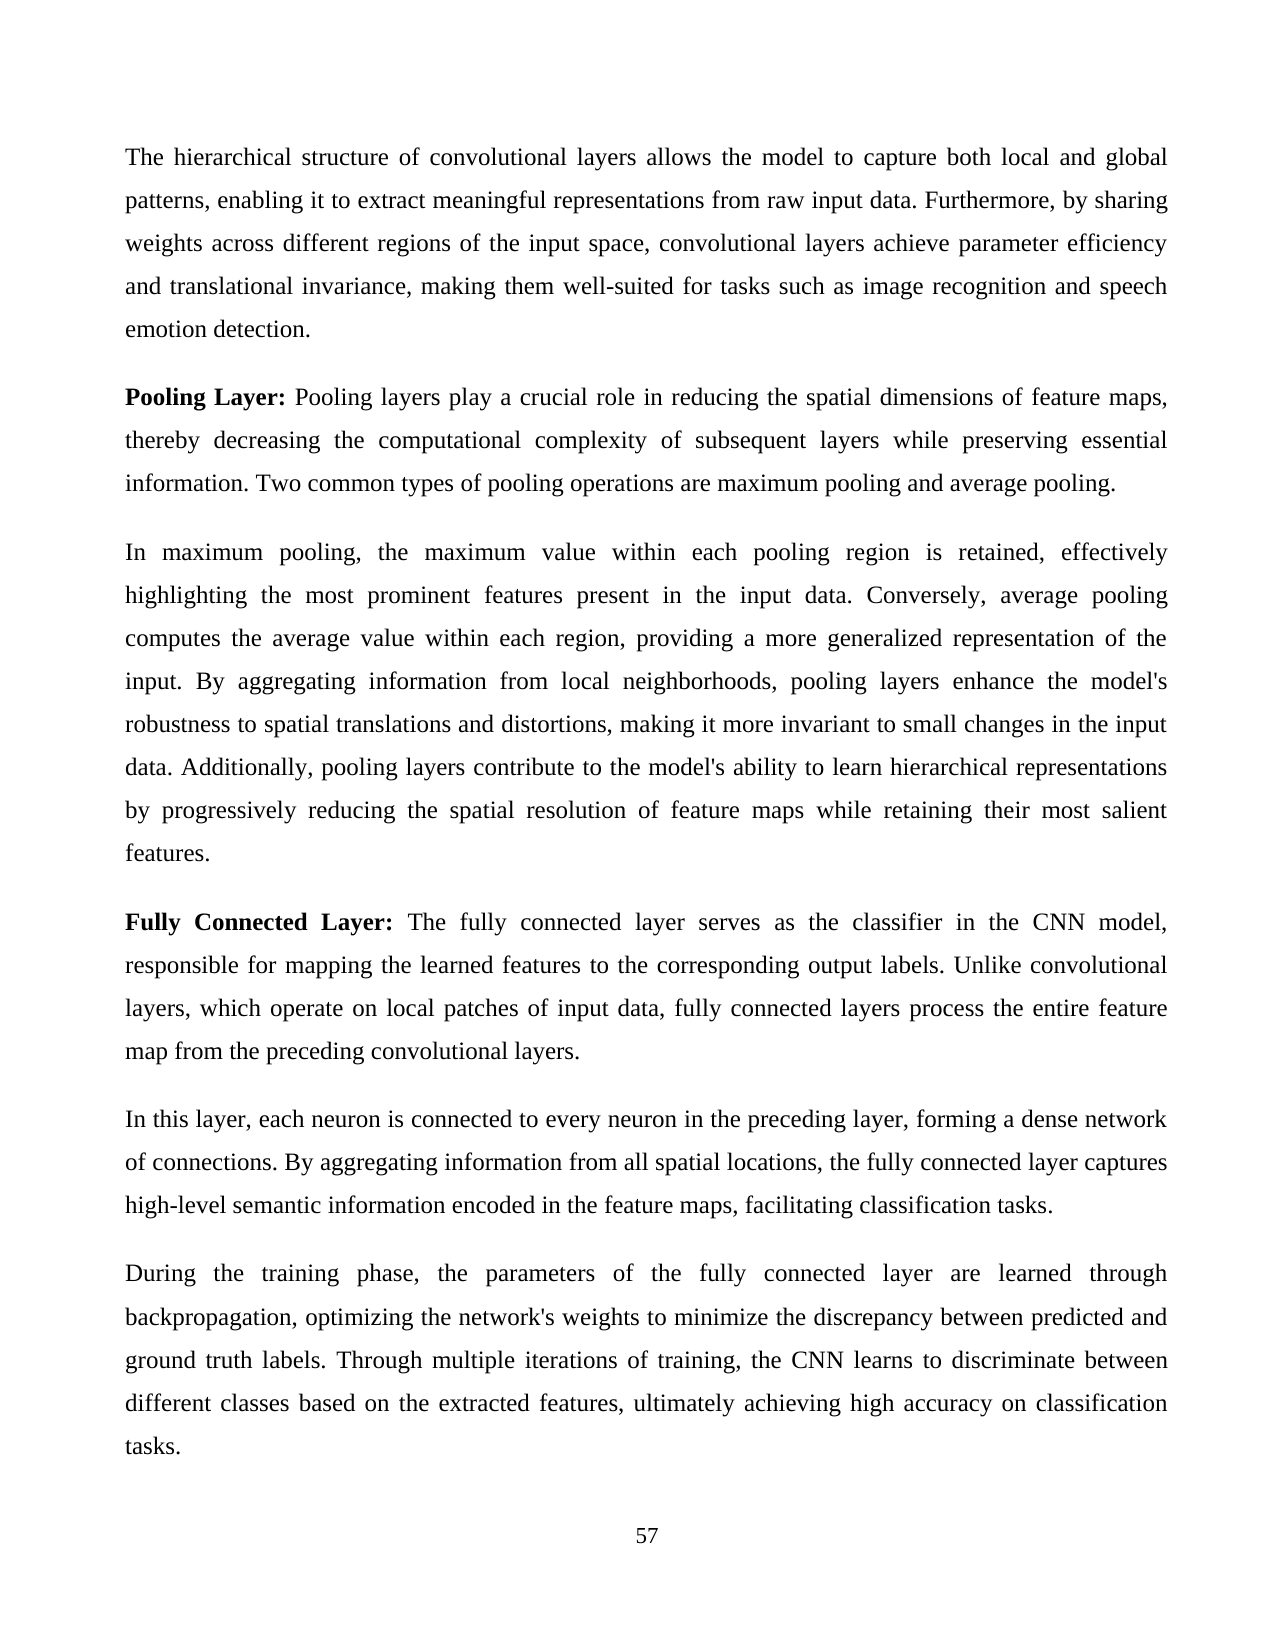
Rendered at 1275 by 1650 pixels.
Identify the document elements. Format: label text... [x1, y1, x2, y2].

text Fully Connected Layer: The fully connected layer serves as the classifier in the CNN model, responsible for mapping the learned features to the corresponding output labels. Unlike convolutional layers, which operate on local patches of input data, fully connected layers process the entire feature map from the preceding convolutional layers. [125, 907, 1169, 1065]
text In maximum pooling, the maximum value within each pooling region is retained, effectively highlighting the most prominent features present in the input data. Conversely, average pooling computes the average value within each region, providing a more generalized representation of the input. By aggregating information from local neighborhoods, pooling layers enhance the model's robustness to spatial translations and distortions, making it more invariant to small changes in the input data. Additionally, pooling layers contribute to the model's ability to learn hierarchical representations by progressively reducing the spatial resolution of feature maps while retaining their most salient features. [125, 537, 1169, 867]
text The hierarchical structure of convolutional layers allows the model to capture both local and global patterns, enabling it to extract meaningful representations from raw input data. Furthermore, by sharing weights across different regions of the input space, convolutional layers achieve parameter efficiency and translational invariance, making them well-suited for tasks such as image recognition and speech emotion detection. [125, 142, 1169, 343]
text In this layer, each neuron is connected to every neuron in the preceding layer, forming a dense network of connections. By aggregating information from all spatial locations, the fully connected layer captures high-level semantic information encoded in the feature maps, facilitating classification tasks. [125, 1104, 1169, 1219]
text Pooling Layer: Pooling layers play a crucial role in reducing the spatial dimensions of feature maps, thereby decreasing the computational complexity of subsequent layers while preserving essential information. Two common types of pooling operations are maximum pooling and average pooling. [125, 382, 1169, 497]
text During the training phase, the parameters of the fully connected layer are learned through backpropagation, optimizing the network's weights to minimize the discrepancy between predicted and ground truth labels. Through multiple iterations of training, the CNN learns to discriminate between different classes based on the extracted features, ultimately achieving high accuracy on classification tasks. [125, 1258, 1169, 1460]
